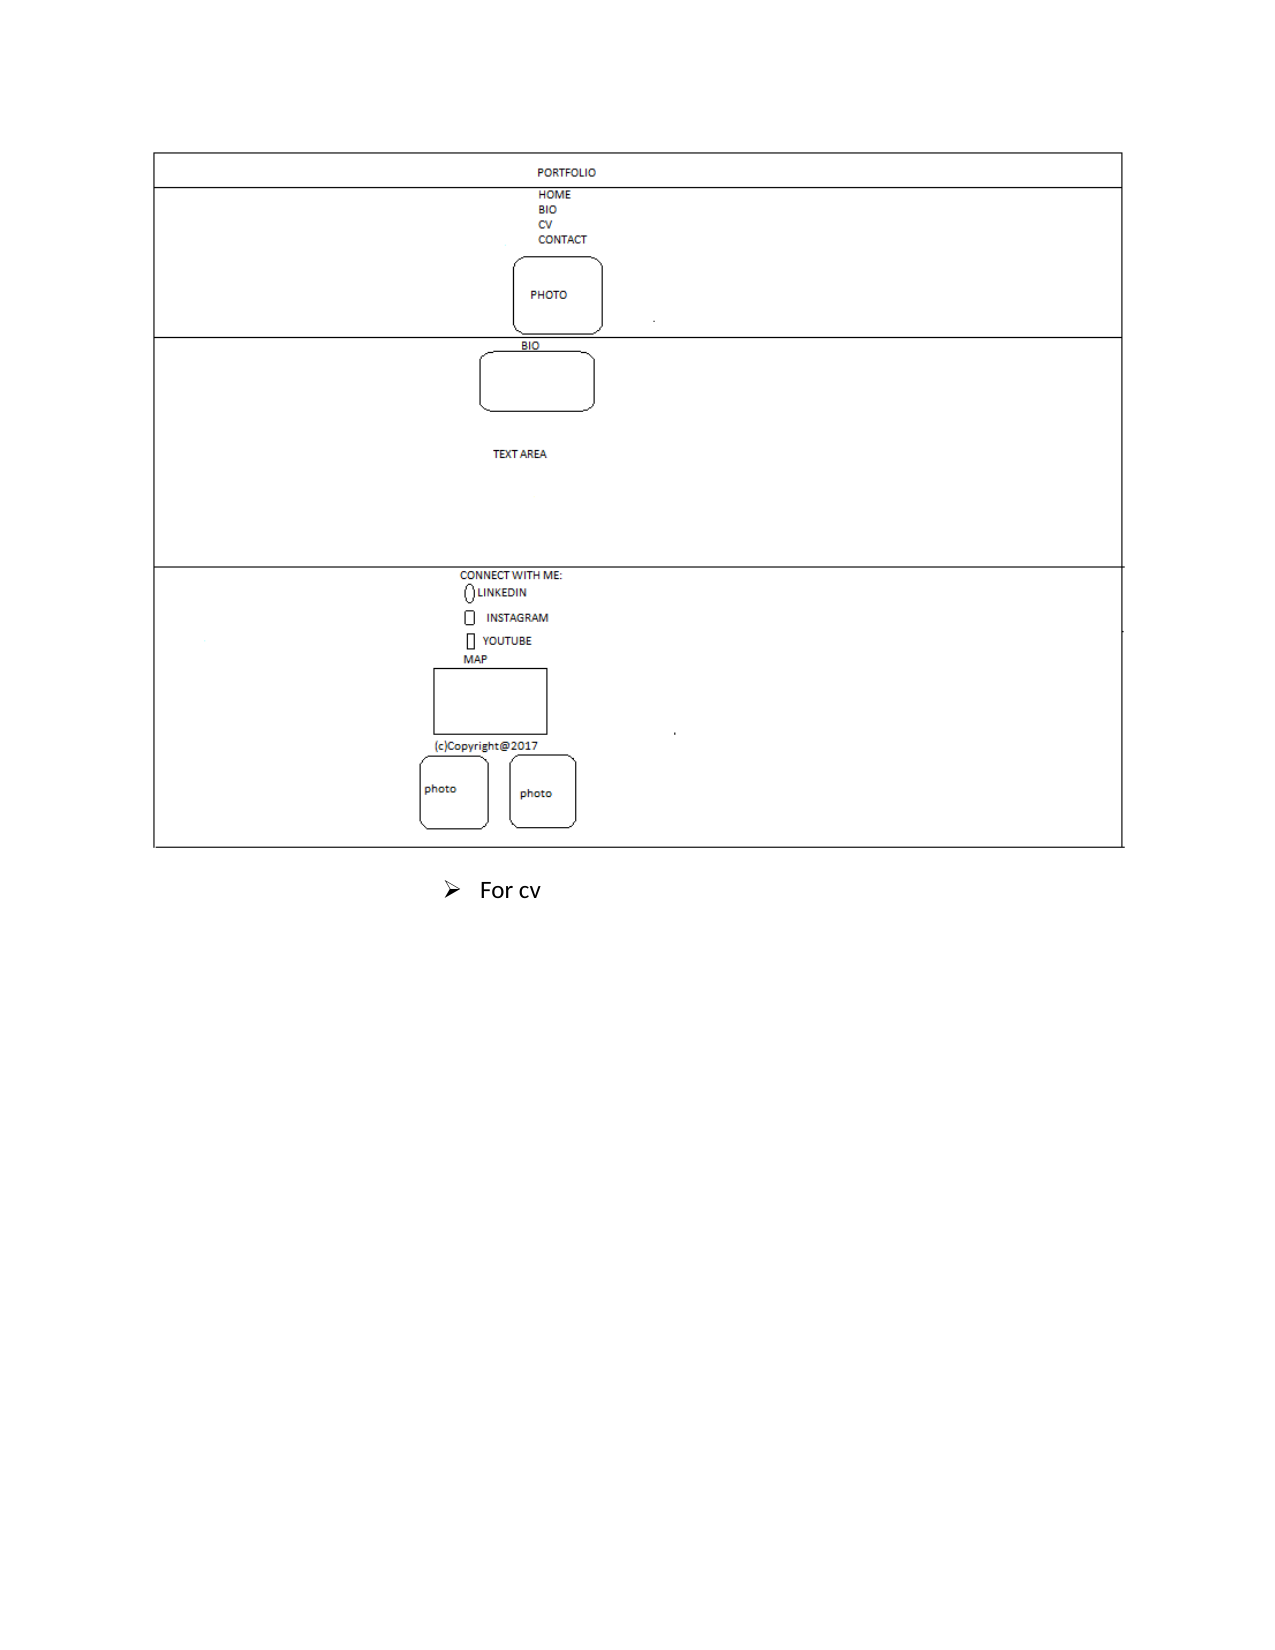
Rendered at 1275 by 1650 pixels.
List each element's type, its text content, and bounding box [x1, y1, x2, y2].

list For cv [442, 874, 1125, 905]
picture [150, 150, 1125, 856]
